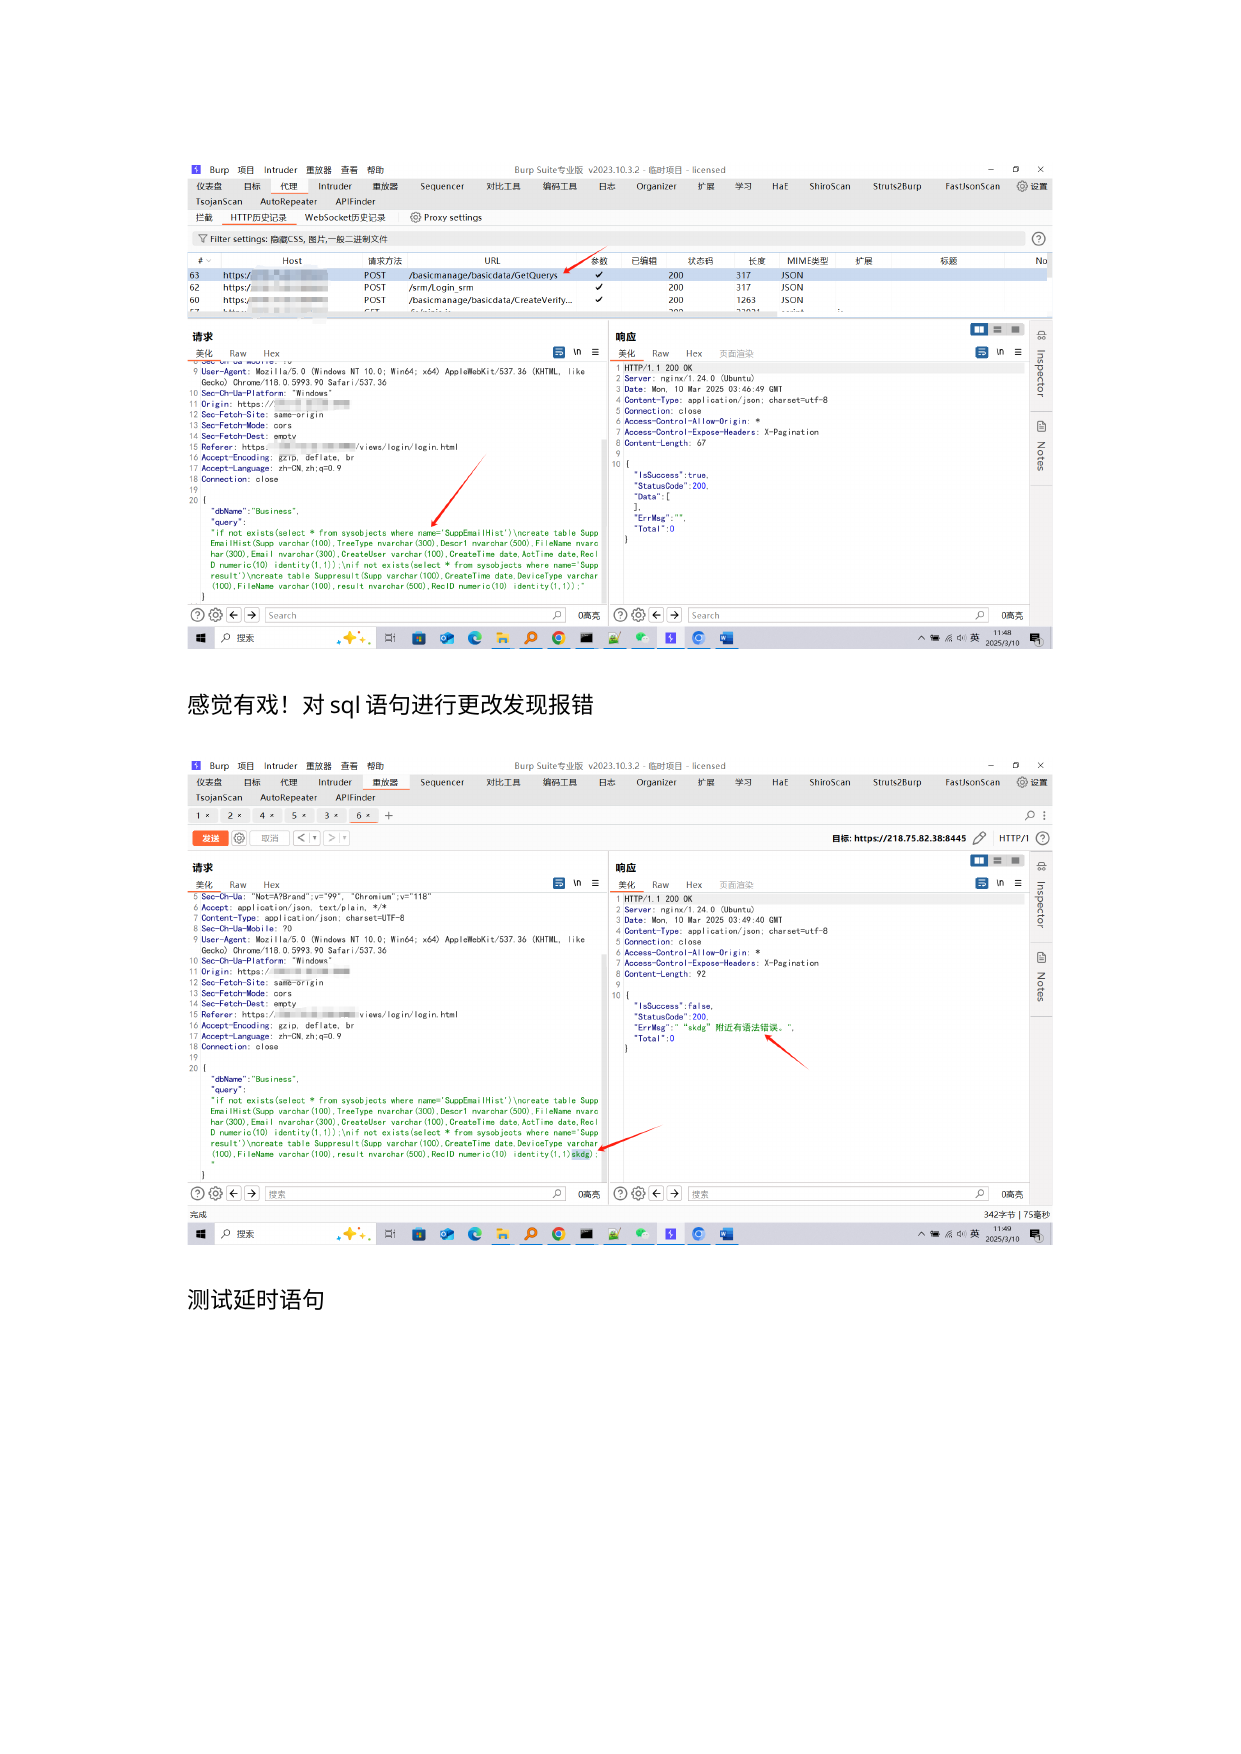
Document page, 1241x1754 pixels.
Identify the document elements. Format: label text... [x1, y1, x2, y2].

text 测试延时语句 [187, 1266, 1053, 1331]
picture [187, 757, 1053, 1245]
text 感觉有戏！对sql语句进行更改发现报错 [187, 671, 1053, 736]
picture [187, 162, 1053, 649]
